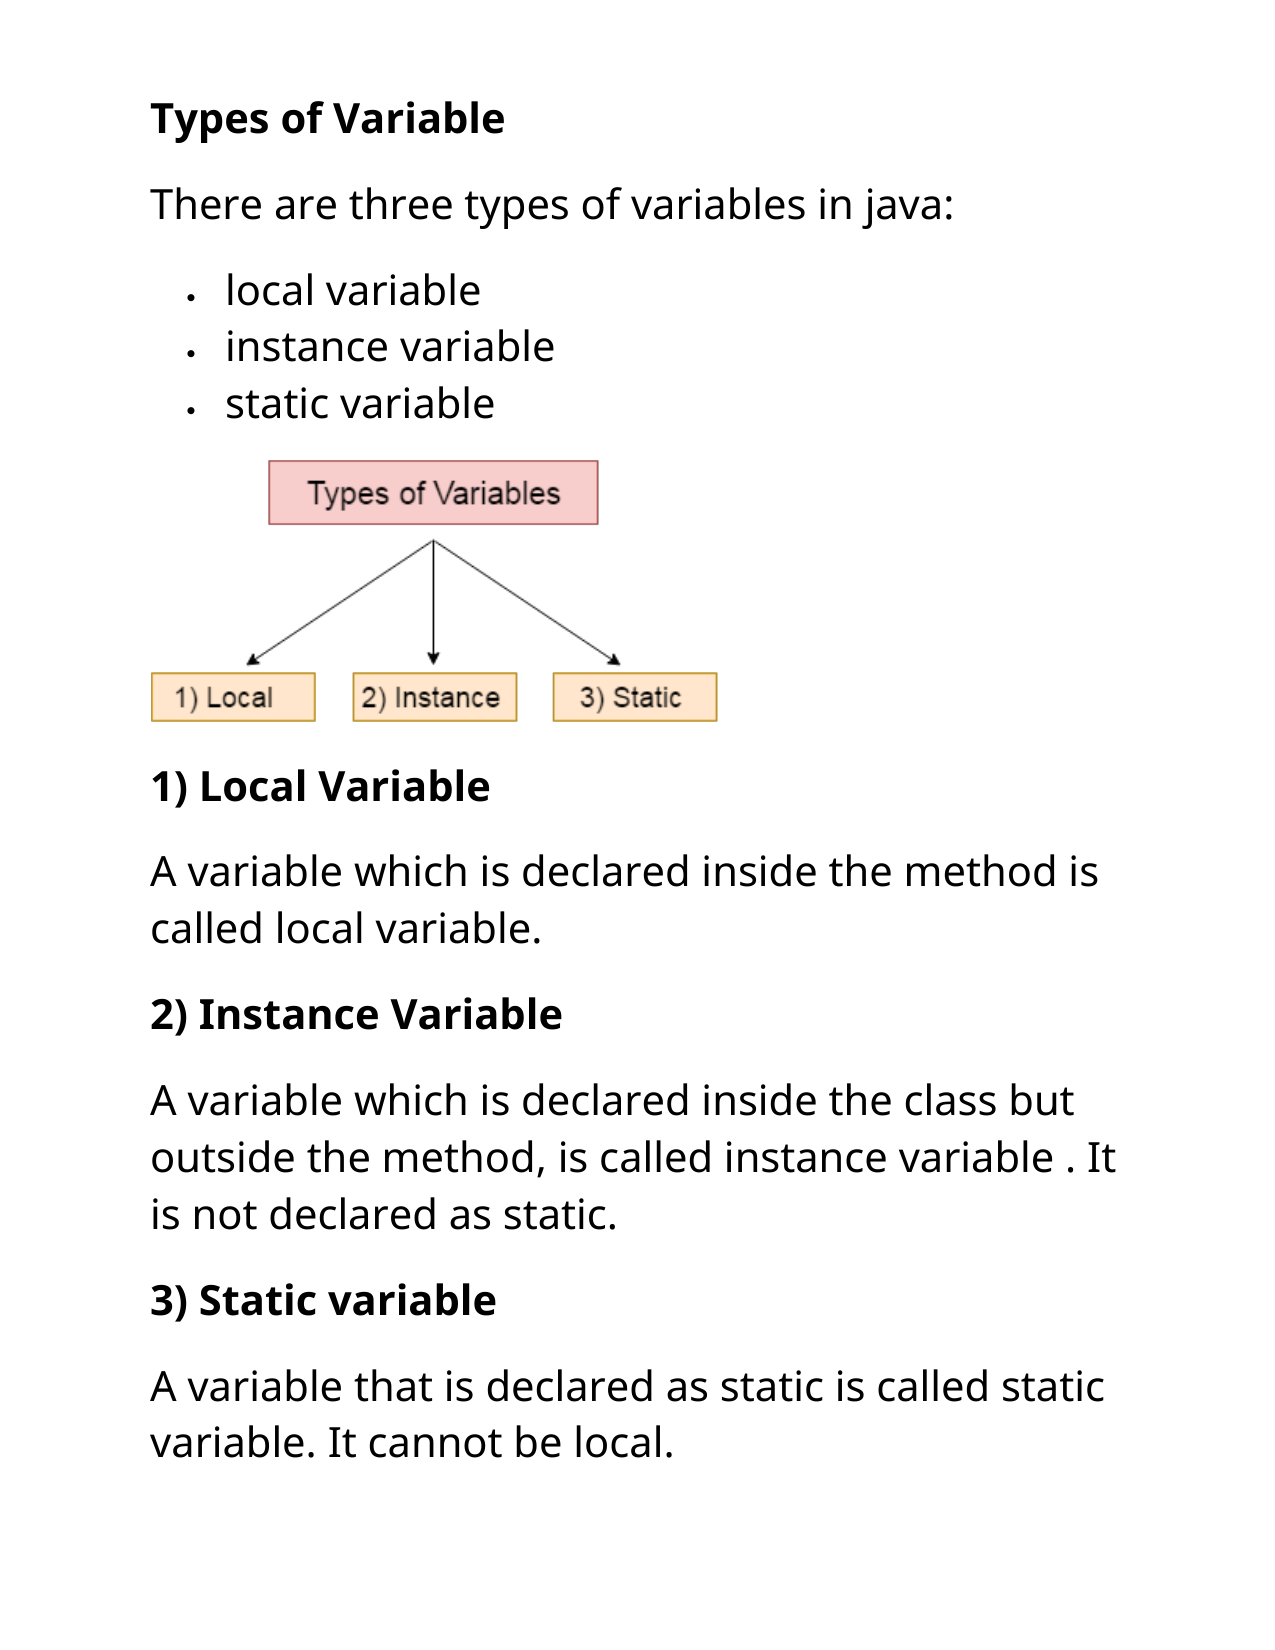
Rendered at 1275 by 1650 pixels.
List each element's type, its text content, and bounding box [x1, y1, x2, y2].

text A variable that is declared as static is called static variable. It cannot be local. [150, 1356, 1125, 1470]
list static variable [187, 374, 1125, 431]
text A variable which is declared inside the method is called local variable. [150, 842, 1125, 956]
text 2) Instance Variable [150, 985, 1125, 1042]
text There are three types of variables in java: [150, 174, 1125, 231]
list local variable [187, 261, 1125, 317]
text 1) Local Variable [150, 756, 1125, 813]
text Types of Variable [150, 89, 1125, 145]
text A variable which is declared inside the class but outside the method, is called instance variable . It is not declared as static. [150, 1071, 1125, 1241]
text 3) Static variable [150, 1270, 1125, 1327]
list instance variable [187, 317, 1125, 374]
